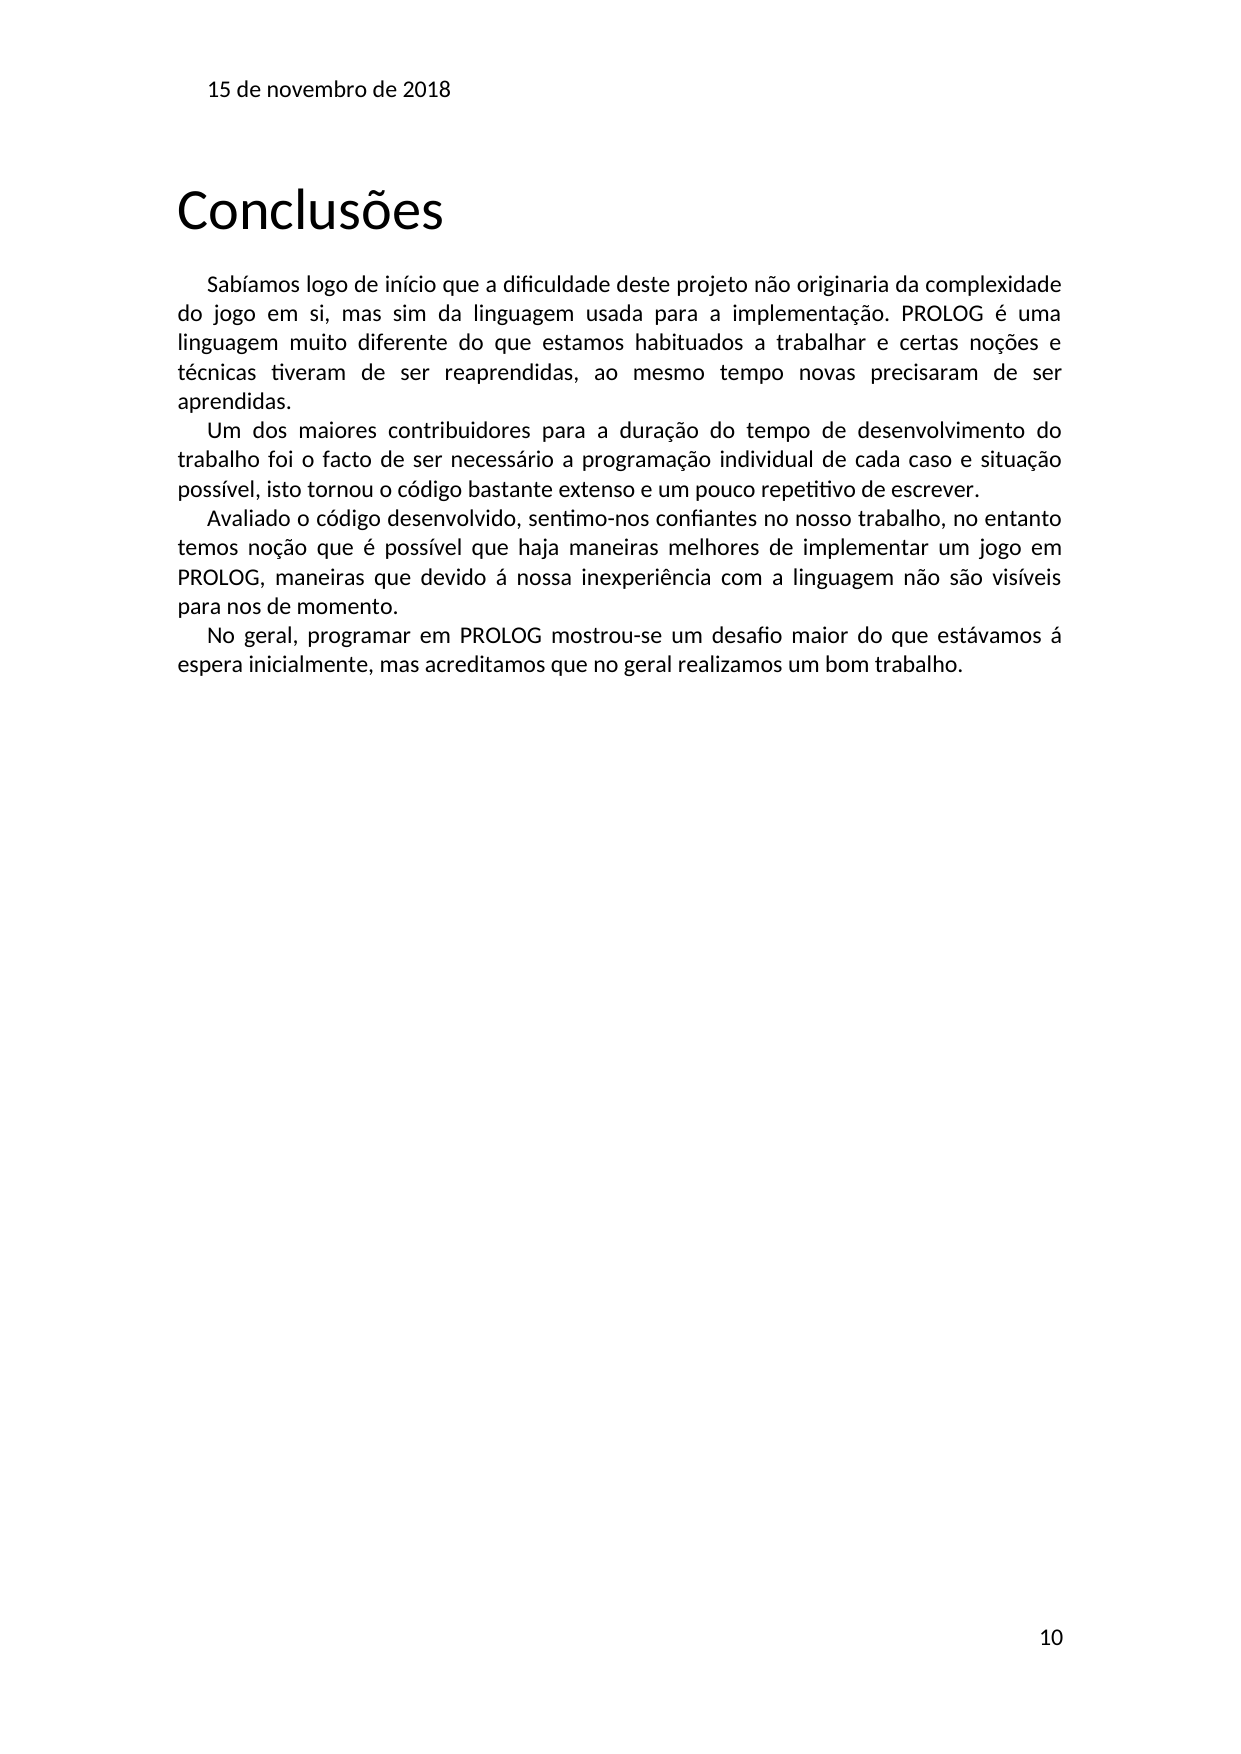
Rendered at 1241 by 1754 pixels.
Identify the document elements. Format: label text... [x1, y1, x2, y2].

subtitle Conclusões [177, 173, 1063, 244]
text Avaliado o código desenvolvido, sentimo-nos confiantes no nosso trabalho, no entanto temos noção que é possível que haja maneiras melhores de implementar um jogo em PROLOG, maneiras que devido á nossa inexperiência com a linguagem não são visíveis para nos de momento. [177, 503, 1063, 620]
text Sabíamos logo de início que a dificuldade deste projeto não originaria da complexidade do jogo em si, mas sim da linguagem usada para a implementação. PROLOG é uma linguagem muito diferente do que estamos habituados a trabalhar e certas noções e técnicas tiveram de ser reaprendidas, ao mesmo tempo novas precisaram de ser aprendidas. [177, 269, 1063, 415]
text Um dos maiores contribuidores para a duração do tempo de desenvolvimento do trabalho foi o facto de ser necessário a programação individual de cada caso e situação possível, isto tornou o código bastante extenso e um pouco repetitivo de escrever. [177, 415, 1063, 503]
text No geral, programar em PROLOG mostrou-se um desafio maior do que estávamos á espera inicialmente, mas acreditamos que no geral realizamos um bom trabalho. [177, 620, 1063, 679]
